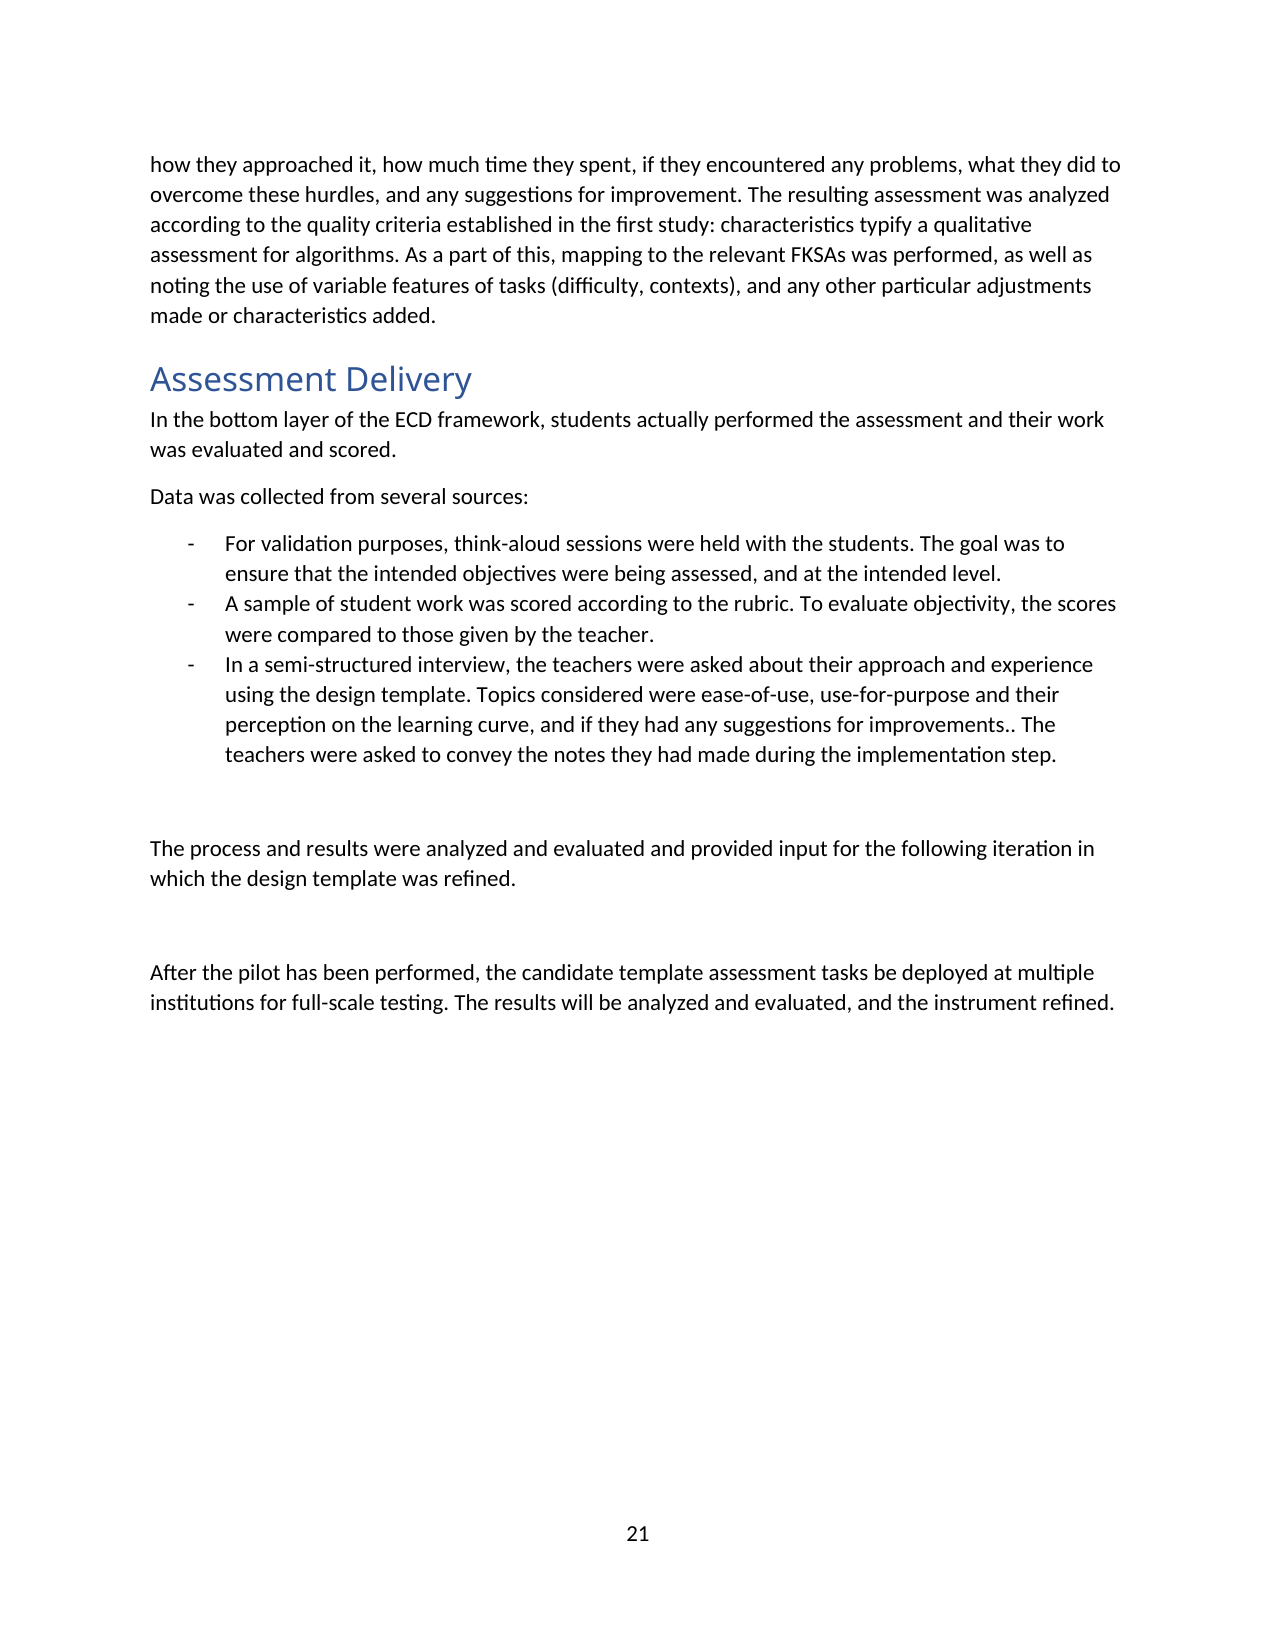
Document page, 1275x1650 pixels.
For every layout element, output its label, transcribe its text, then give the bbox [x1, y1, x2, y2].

list A sample of student work was scored according to the rubric. To evaluate objectivity, the scores were compared to those given by the teacher. [187, 589, 1125, 648]
text After the pilot has been performed, the candidate template assessment tasks be deployed at multiple institutions for full-scale testing. The results will be analyzed and evaluated, and the instrument refined. [150, 958, 1125, 1017]
text The process and results were analyzed and evaluated and provided input for the following iteration in which the design template was refined. [150, 834, 1125, 893]
text Data was collected from several sources: [150, 482, 1125, 510]
list In a semi-structured interview, the teachers were asked about their approach and experience using the design template. Topics considered were ease-of-use, use-for-purpose and their perception on the learning curve, and if they had any suggestions for improvements.. The teachers were asked to convey the notes they had made during the implementation step. [187, 650, 1125, 769]
list For validation purposes, think-aloud sessions were held with the students. The goal was to ensure that the intended objectives were being assessed, and at the intended level. [187, 529, 1125, 587]
subtitle Assessment Delivery [150, 356, 1125, 402]
text In the bottom layer of the ECD framework, students actually performed the assessment and their work was evaluated and scored. [150, 405, 1125, 463]
